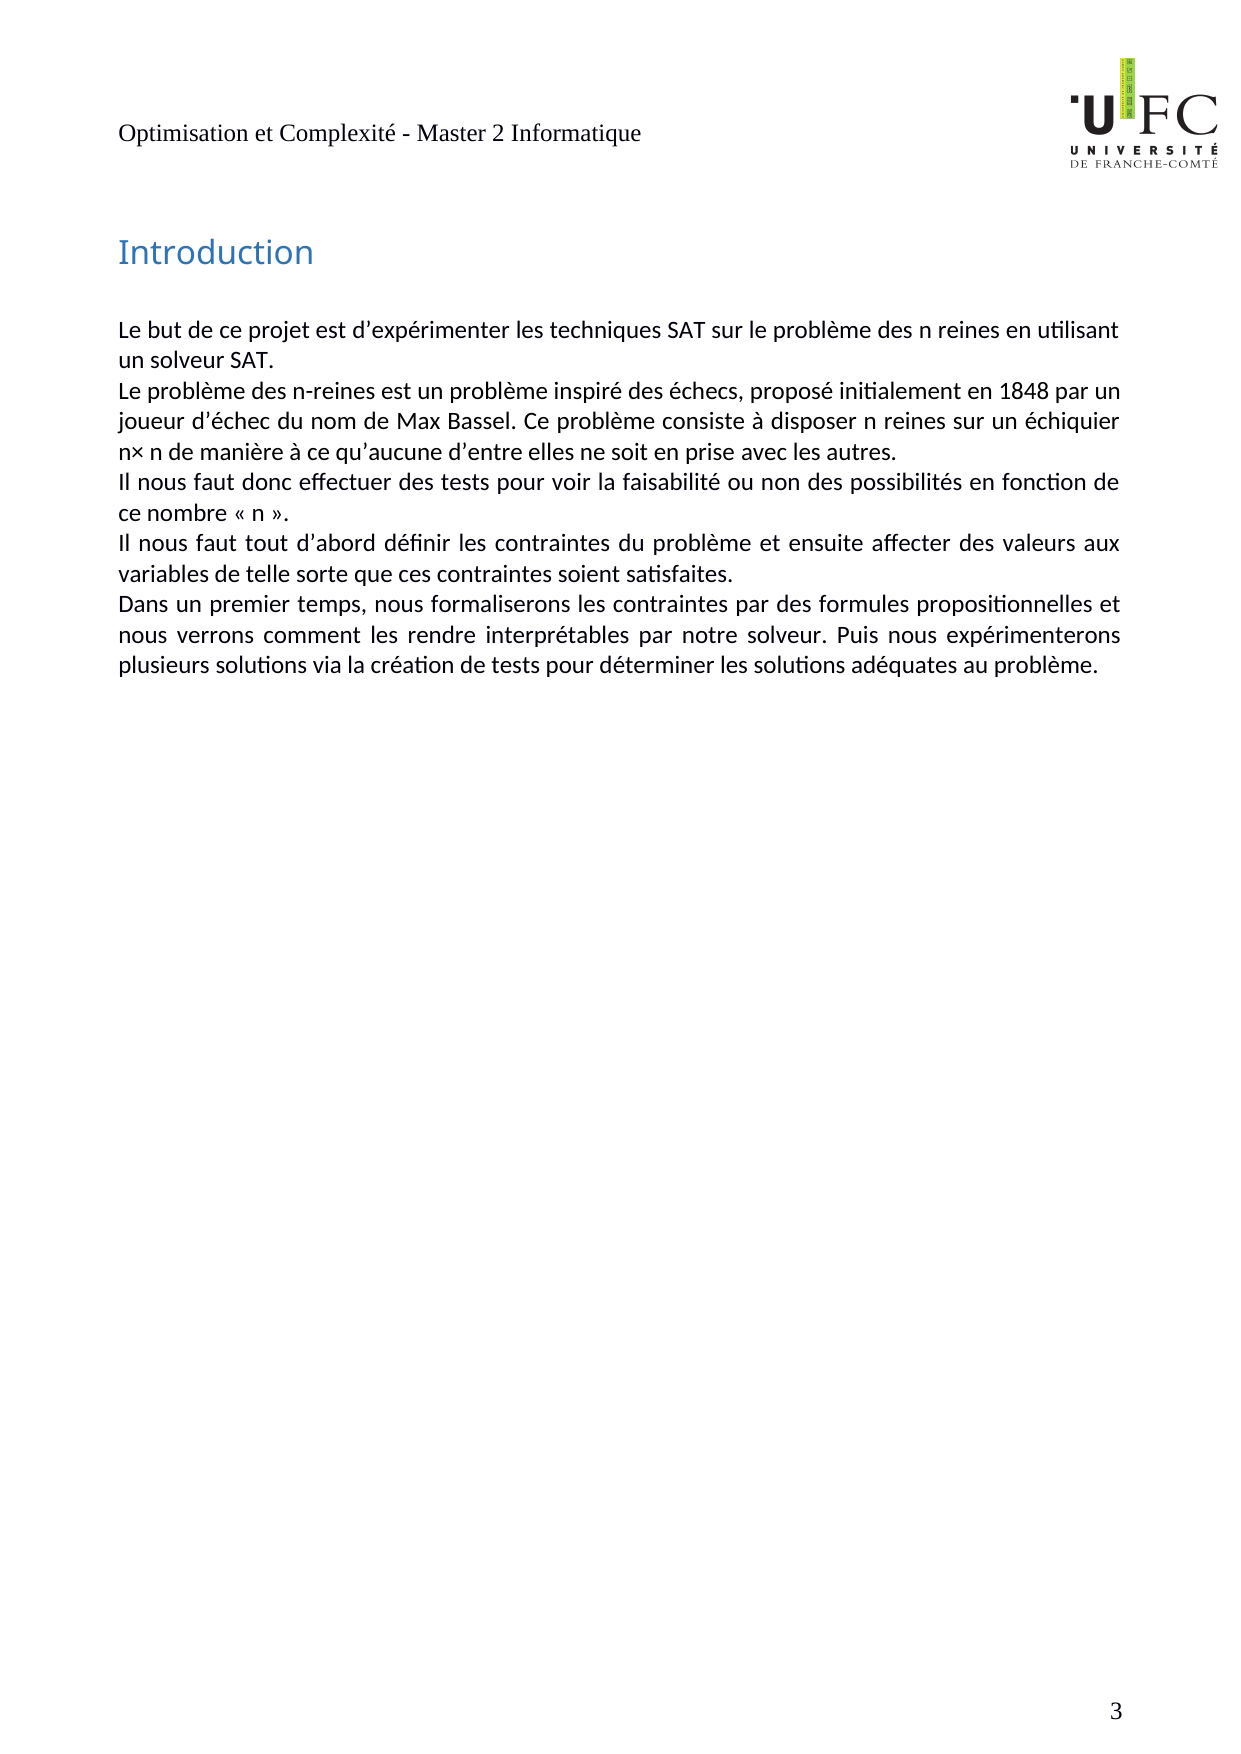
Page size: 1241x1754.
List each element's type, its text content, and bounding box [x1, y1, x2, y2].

subtitle Introduction [118, 229, 1122, 274]
text Le but de ce projet est d’expérimenter les techniques SAT sur le problème des n reines en utilisant un solveur SAT. [118, 314, 1122, 375]
text Dans un premier temps, nous formaliserons les contraintes par des formules propositionnelles et nous verrons comment les rendre interprétables par notre solveur. Puis nous expérimenterons plusieurs solutions via la création de tests pour déterminer les solutions adéquates au problème. [118, 588, 1122, 680]
text Le problème des n-reines est un problème inspiré des échecs, proposé initialement en 1848 par un joueur d’échec du nom de Max Bassel. Ce problème consiste à disposer n reines sur un échiquier n× n de manière à ce qu’aucune d’entre elles ne soit en prise avec les autres. [118, 375, 1122, 466]
text Il nous faut tout d’abord définir les contraintes du problème et ensuite affecter des valeurs aux variables de telle sorte que ces contraintes soient satisfaites. [118, 527, 1122, 588]
text Il nous faut donc effectuer des tests pour voir la faisabilité ou non des possibilités en fonction de ce nombre « n ». [118, 466, 1122, 527]
picture [1070, 58, 1218, 168]
